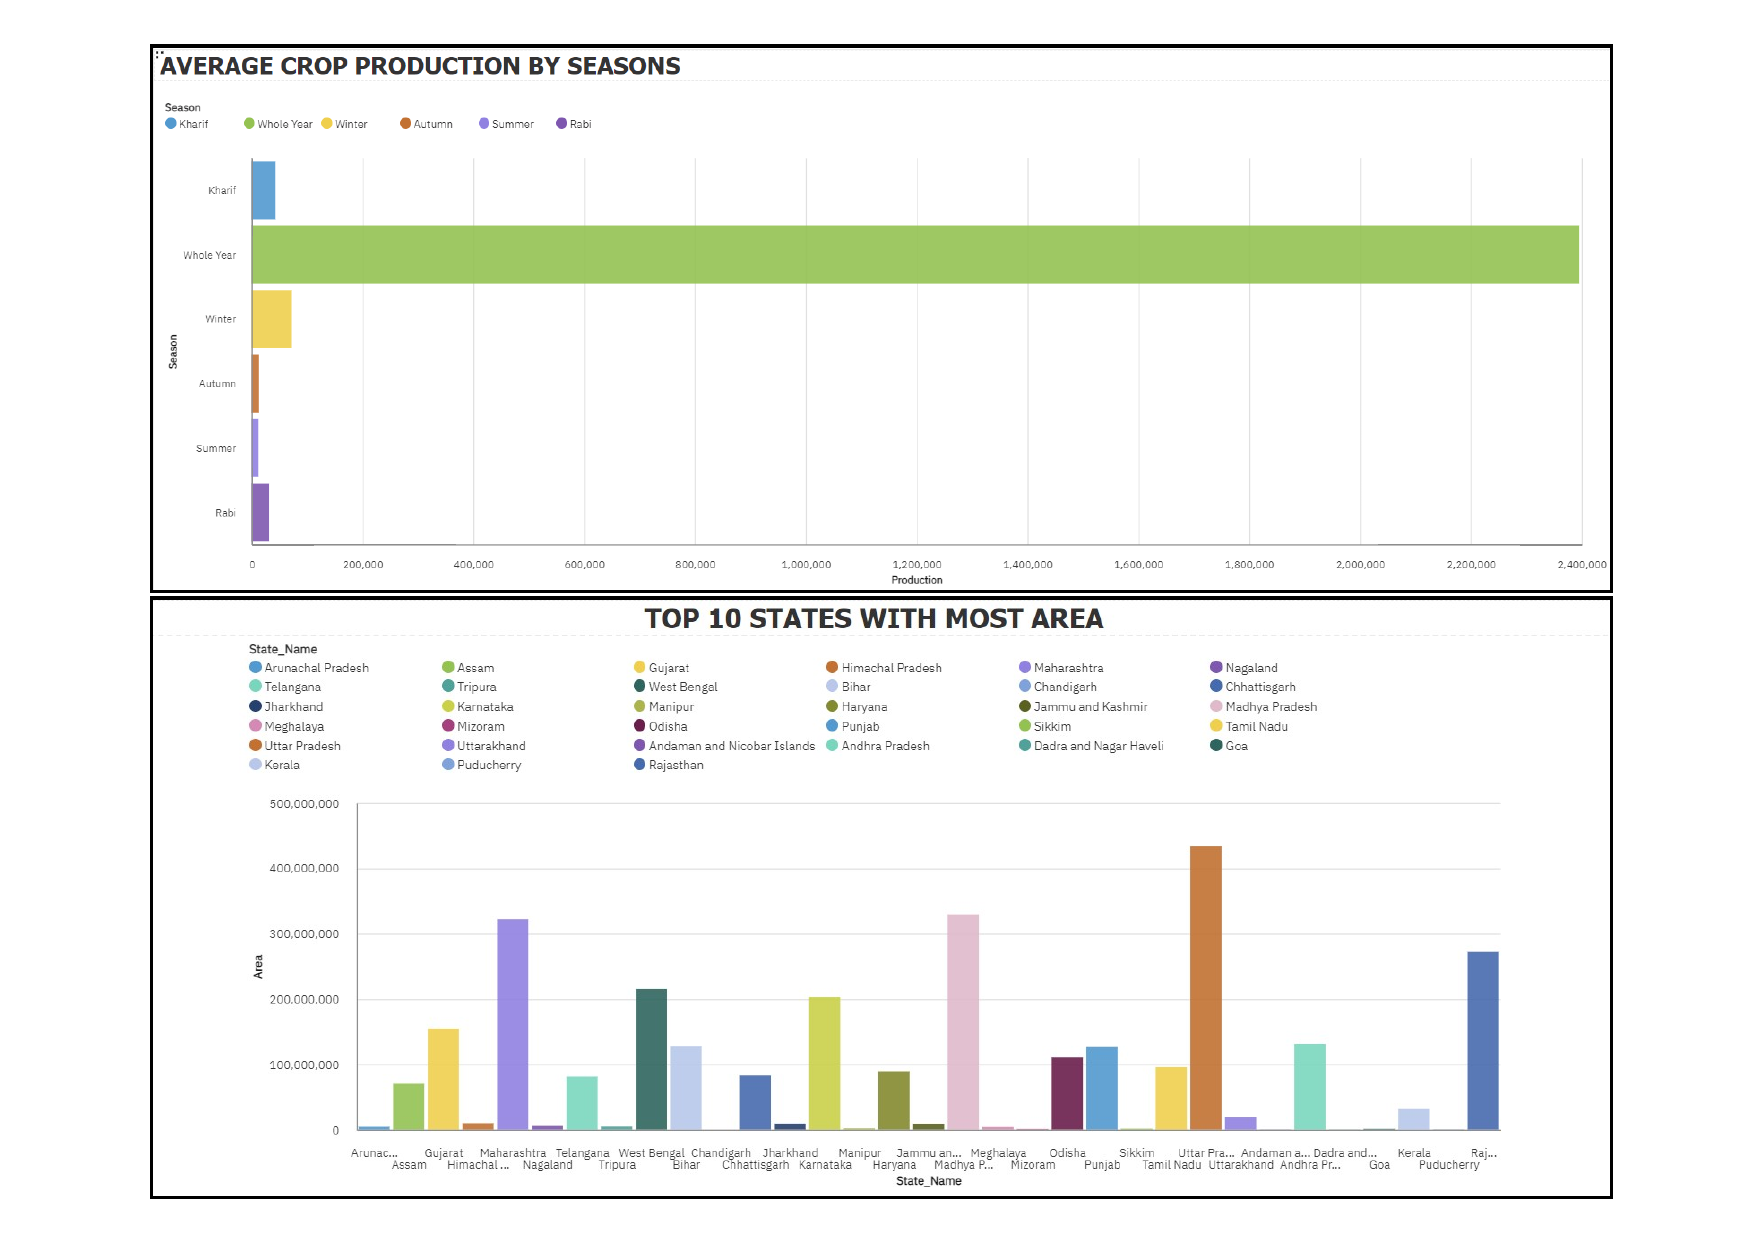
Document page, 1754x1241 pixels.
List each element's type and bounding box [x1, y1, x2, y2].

picture [153, 600, 1610, 1187]
picture [153, 48, 1610, 590]
